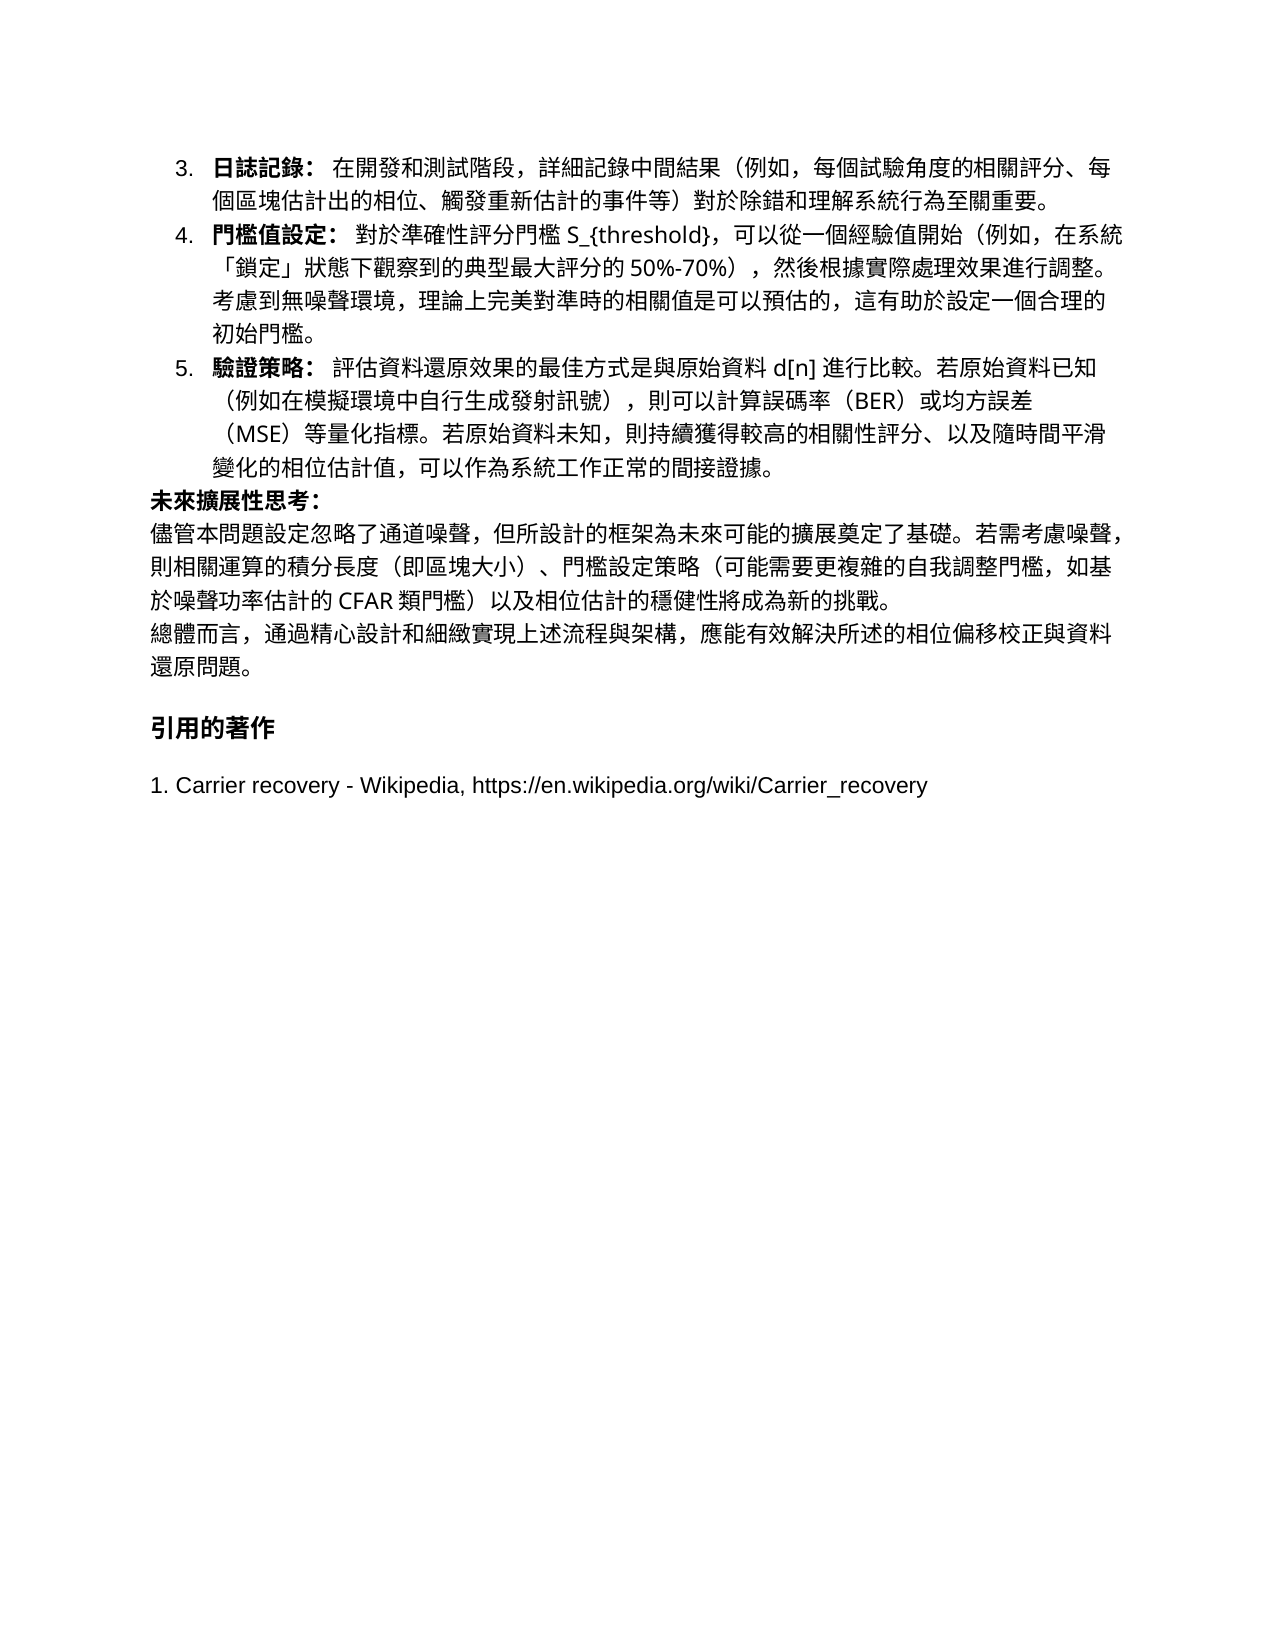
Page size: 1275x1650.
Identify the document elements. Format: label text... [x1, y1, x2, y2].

text 總體而言，通過精心設計和細緻實現上述流程與架構，應能有效解決所述的相位偏移校正與資料還原問題。 [150, 616, 1125, 682]
text 1. Carrier recovery - Wikipedia, https://en.wikipedia.org/wiki/Carrier_recovery [150, 772, 1125, 798]
text 未來擴展性思考： [150, 483, 1125, 516]
list 日誌記錄： 在開發和測試階段，詳細記錄中間結果（例如，每個試驗角度的相關評分、每個區塊估計出的相位、觸發重新估計的事件等）對於除錯和理解系統行為至關重要。 [175, 150, 1125, 216]
subtitle 引用的著作 [150, 709, 1125, 745]
text 儘管本問題設定忽略了通道噪聲，但所設計的框架為未來可能的擴展奠定了基礎。若需考慮噪聲，則相關運算的積分長度（即區塊大小）、門檻設定策略（可能需要更複雜的自我調整門檻，如基於噪聲功率估計的CFAR類門檻）以及相位估計的穩健性將成為新的挑戰。 [150, 516, 1125, 616]
list 驗證策略： 評估資料還原效果的最佳方式是與原始資料 d[n] 進行比較。若原始資料已知（例如在模擬環境中自行生成發射訊號），則可以計算誤碼率（BER）或均方誤差（MSE）等量化指標。若原始資料未知，則持續獲得較高的相關性評分、以及隨時間平滑變化的相位估計值，可以作為系統工作正常的間接證據。 [175, 349, 1125, 483]
list 門檻值設定： 對於準確性評分門檻 S_{threshold}，可以從一個經驗值開始（例如，在系統「鎖定」狀態下觀察到的典型最大評分的50%-70%），然後根據實際處理效果進行調整。考慮到無噪聲環境，理論上完美對準時的相關值是可以預估的，這有助於設定一個合理的初始門檻。 [175, 216, 1125, 349]
